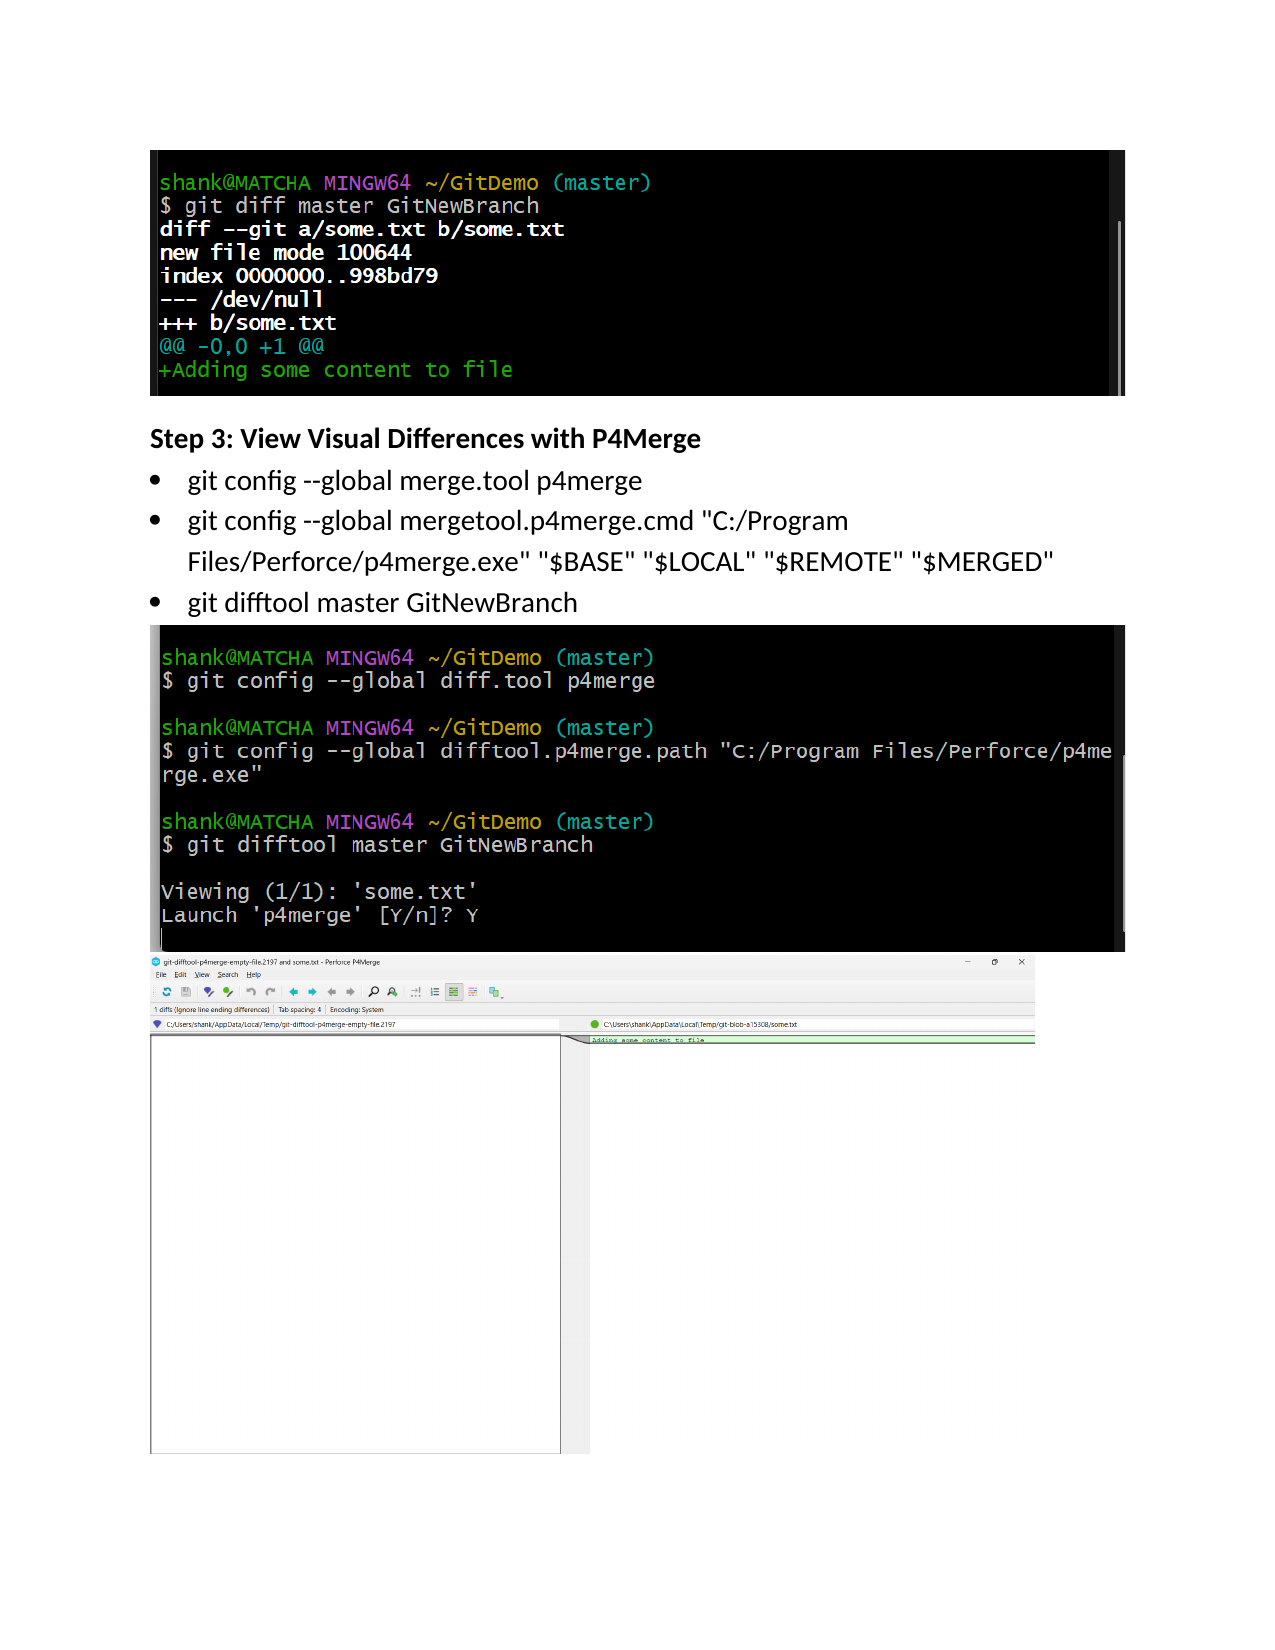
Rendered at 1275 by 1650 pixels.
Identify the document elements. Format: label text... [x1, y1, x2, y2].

list git config --global mergetool.p4merge.cmd "C:/Program Files/Perforce/p4merge.exe" "$BASE" "$LOCAL" "$REMOTE" "$MERGED" [150, 502, 1125, 579]
list git config --global merge.tool p4merge [150, 462, 1125, 497]
subtitle Step 3: View Visual Differences with P4Merge [150, 421, 1125, 456]
picture [150, 150, 1125, 396]
list git difftool master GitNewBranch [150, 584, 1125, 620]
picture [150, 955, 1035, 1454]
picture [150, 625, 1125, 952]
